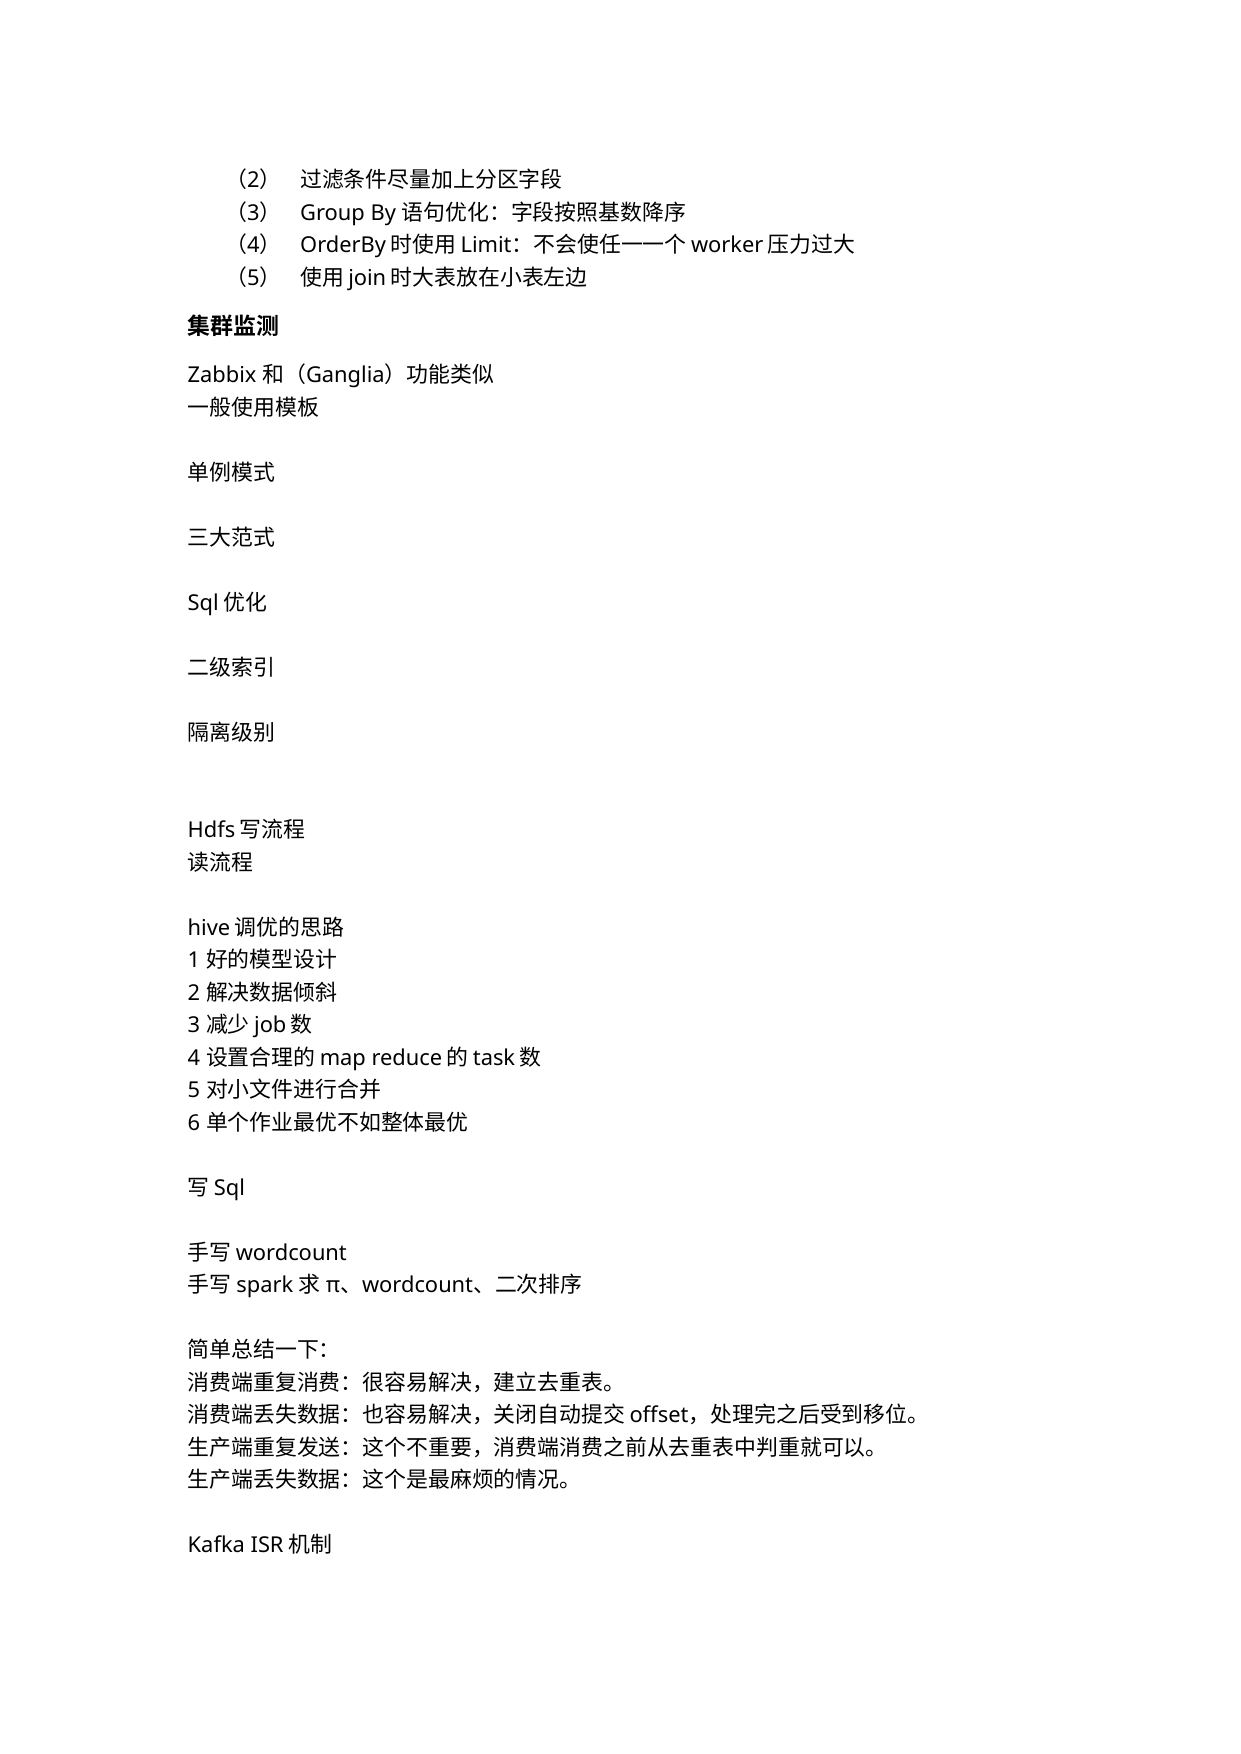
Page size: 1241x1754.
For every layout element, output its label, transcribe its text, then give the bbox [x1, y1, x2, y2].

text hive调优的思路 [187, 909, 1053, 942]
text 手写wordcount [187, 1234, 1053, 1267]
text 三大范式 [187, 519, 1053, 552]
list OrderBy时使用Limit：不会使任一一个worker压力过大 [225, 227, 1053, 259]
text 隔离级别 [187, 714, 1053, 747]
text 消费端重复消费：很容易解决，建立去重表。 [187, 1364, 1053, 1397]
text 读流程 [187, 844, 1053, 877]
text 4 设置合理的map reduce的task数 [187, 1039, 1053, 1072]
text 2 解决数据倾斜 [187, 974, 1053, 1007]
text 写Sql [187, 1169, 1053, 1202]
list 过滤条件尽量加上分区字段 [225, 162, 1053, 194]
text 3 减少job数 [187, 1007, 1053, 1039]
text 5 对小文件进行合并 [187, 1072, 1053, 1104]
text 集群监测 [187, 292, 1053, 357]
text 消费端丢失数据：也容易解决，关闭自动提交offset，处理完之后受到移位。 [187, 1397, 1053, 1429]
text 单例模式 [187, 454, 1053, 487]
list Group By 语句优化：字段按照基数降序 [225, 194, 1053, 227]
text 生产端丢失数据：这个是最麻烦的情况。 [187, 1462, 1053, 1494]
text 1 好的模型设计 [187, 942, 1053, 974]
text Sql优化 [187, 584, 1053, 617]
text Zabbix 和（Ganglia）功能类似 [187, 357, 1053, 389]
text 生产端重复发送：这个不重要，消费端消费之前从去重表中判重就可以。 [187, 1429, 1053, 1462]
text 二级索引 [187, 649, 1053, 682]
text Kafka ISR机制 [187, 1527, 1053, 1559]
text 6 单个作业最优不如整体最优 [187, 1104, 1053, 1137]
text 手写 spark 求 π、wordcount、二次排序 [187, 1267, 1053, 1299]
text 简单总结一下： [187, 1332, 1053, 1364]
list 使用join时大表放在小表左边 [225, 259, 1053, 292]
text 一般使用模板 [187, 389, 1053, 422]
text Hdfs写流程 [187, 812, 1053, 844]
